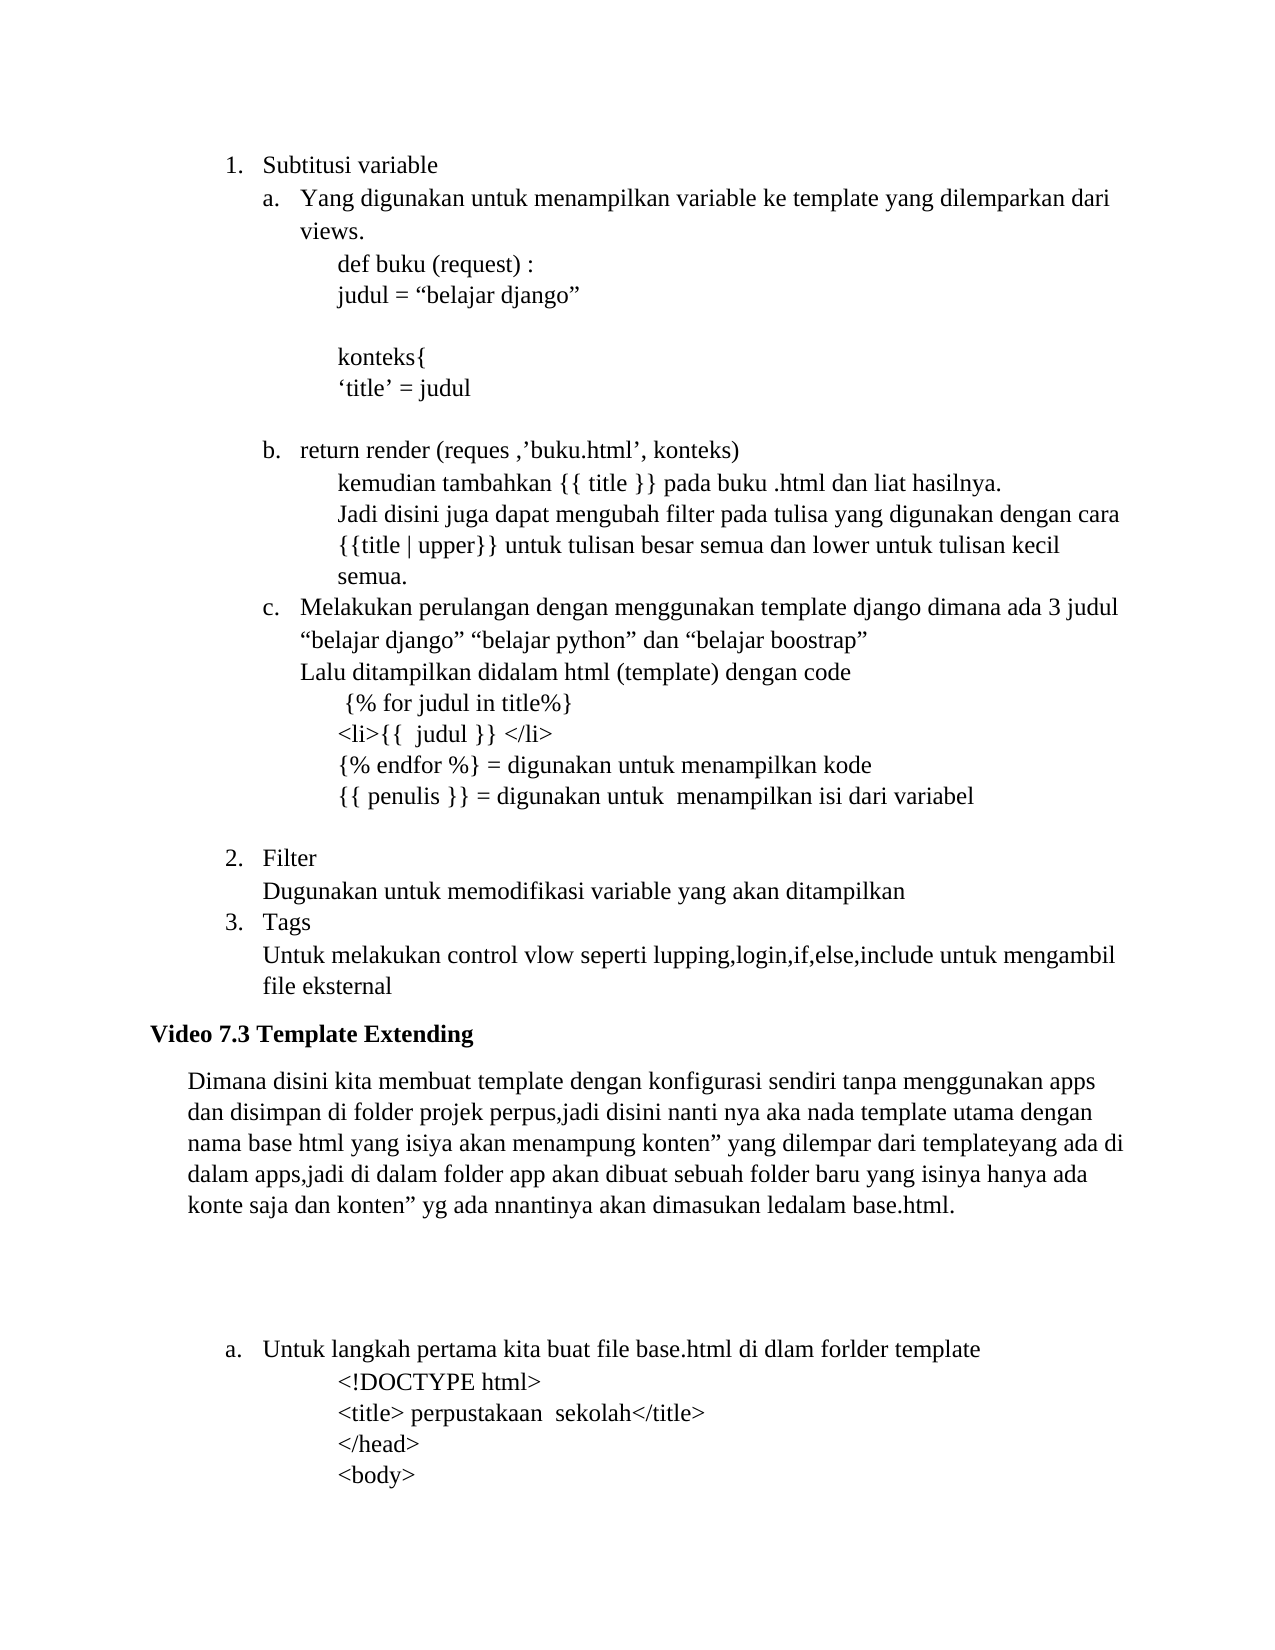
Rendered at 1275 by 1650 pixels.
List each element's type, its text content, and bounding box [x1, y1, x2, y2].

list <li>{{ judul }} </li> [300, 719, 1125, 747]
list “belajar django” “belajar python” dan “belajar boostrap” [300, 626, 1125, 654]
list ‘title’ = judul [337, 373, 1125, 402]
list Jadi disini juga dapat mengubah filter pada tulisa yang digunakan dengan cara [337, 499, 1125, 528]
list Melakukan perulangan dengan menggunakan template django dimana ada 3 judul [262, 592, 1125, 621]
list Dugunakan untuk memodifikasi variable yang akan ditampilkan [262, 876, 1125, 904]
list kemudian tambahkan {{ title }} pada buku .html dan liat hasilnya. [337, 468, 1125, 497]
list <!DOCTYPE html> [337, 1367, 1125, 1395]
list Lalu ditampilkan didalam html (template) dengan code [300, 657, 1125, 685]
list Untuk langkah pertama kita buat file base.html di dlam forlder template [225, 1334, 1125, 1362]
list def buku (request) : [337, 249, 1125, 278]
list Subtitusi variable [225, 150, 1125, 179]
list Untuk melakukan control vlow seperti lupping,login,if,else,include untuk mengambil file eksternal [262, 940, 1125, 1000]
list return render (reques ,’buku.html’, konteks) [262, 435, 1125, 464]
list konteks{ [337, 342, 1125, 371]
list {% endfor %} = digunakan untuk menampilkan kode [300, 750, 1125, 778]
list Yang digunakan untuk menampilkan variable ke template yang dilemparkan dari views. [262, 183, 1125, 245]
list <body> [337, 1460, 1125, 1488]
list Tags [225, 907, 1125, 936]
list {% for judul in title%} [300, 688, 1125, 716]
list judul = “belajar django” [337, 280, 1125, 309]
list Filter [225, 843, 1125, 872]
list <title> perpustakaan sekolah</title> [337, 1398, 1125, 1426]
list </head> [337, 1429, 1125, 1457]
text Dimana disini kita membuat template dengan konfigurasi sendiri tanpa menggunakan apps dan disimpan di folder projek perpus,jadi disini nanti nya aka nada template utama dengan nama base html yang isiya akan menampung konten” yang dilempar dari templateyang ada di dalam apps,jadi di dalam folder app akan dibuat sebuah folder baru yang isinya hanya ada konte saja dan konten” yg ada nnantinya akan dimasukan ledalam base.html. [187, 1066, 1125, 1219]
list {{title | upper}} untuk tulisan besar semua dan lower untuk tulisan kecil semua. [337, 530, 1125, 590]
text Video 7.3 Template Extending [150, 1019, 1125, 1047]
list {{ penulis }} = digunakan untuk menampilkan isi dari variabel [300, 781, 1125, 809]
